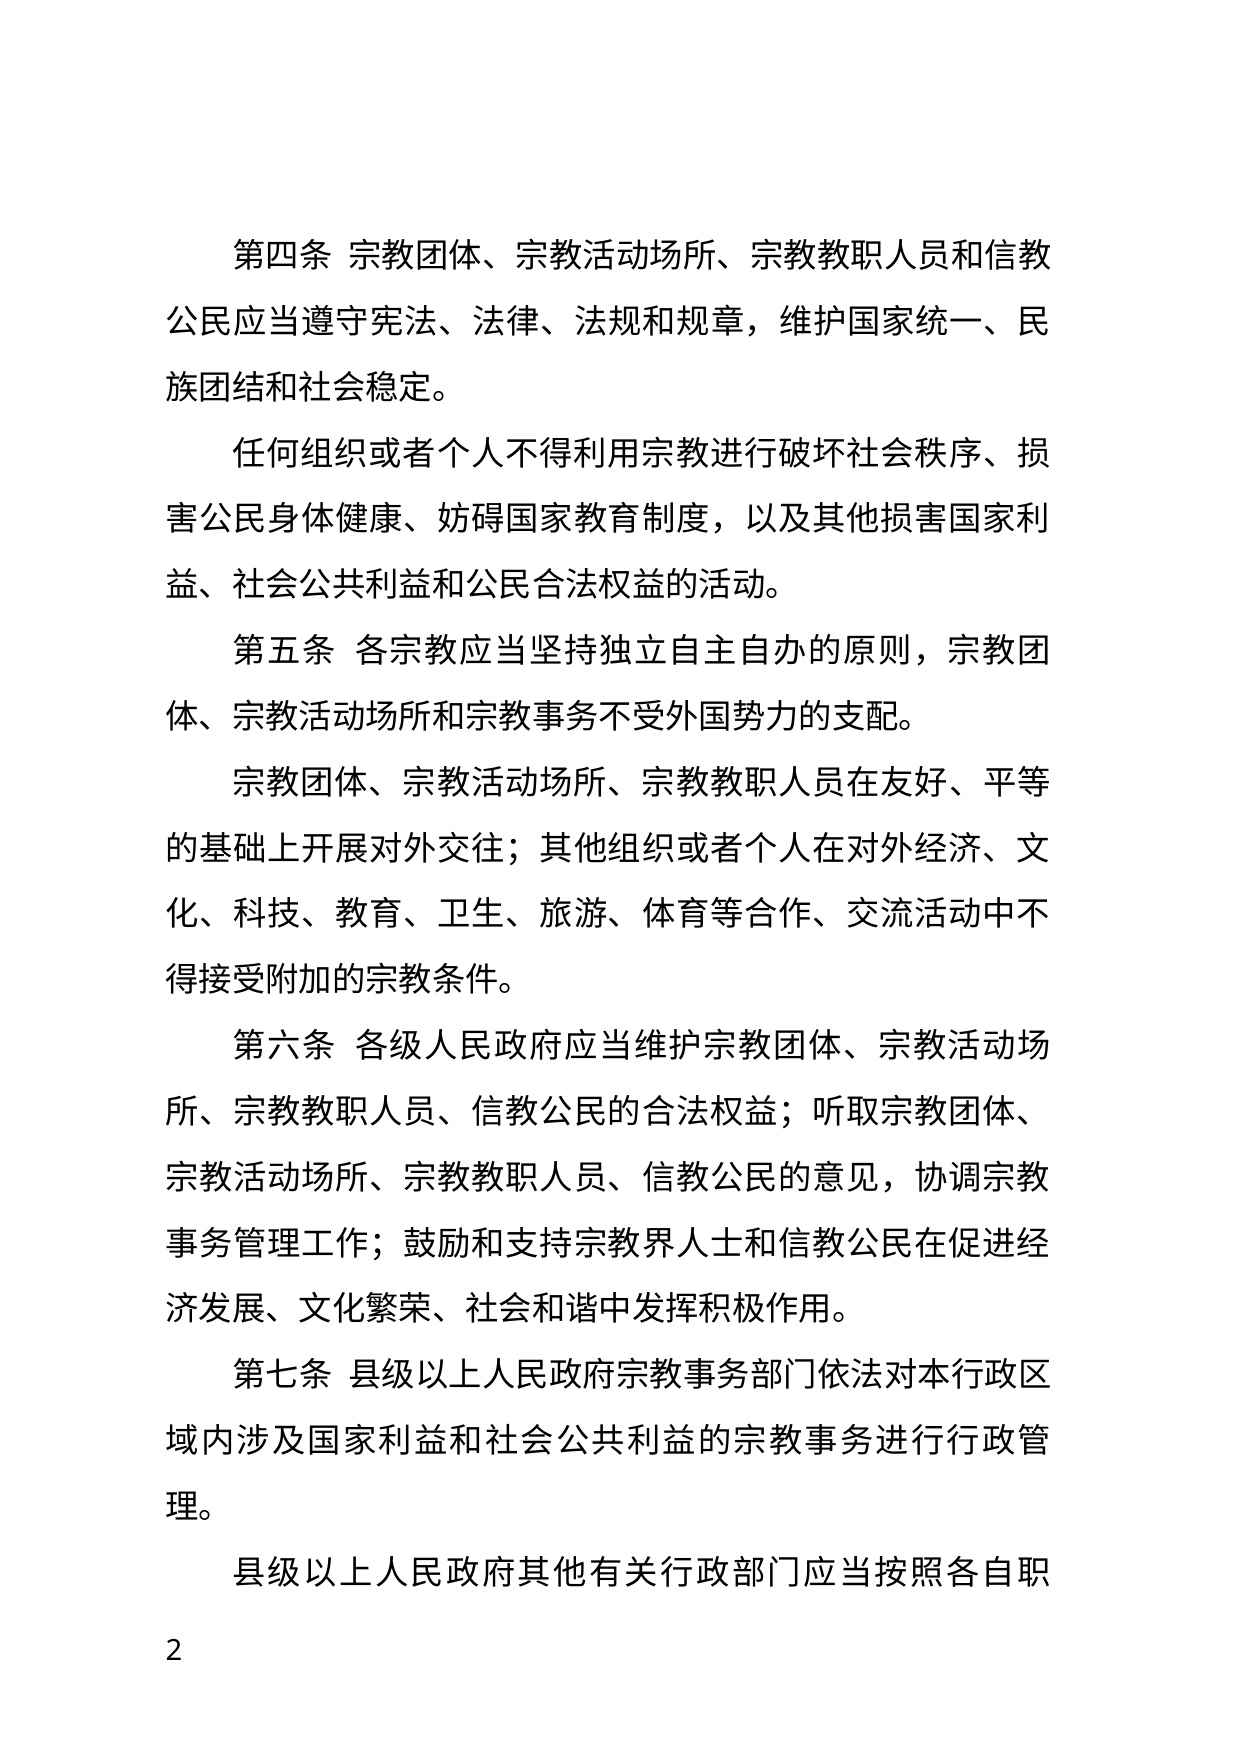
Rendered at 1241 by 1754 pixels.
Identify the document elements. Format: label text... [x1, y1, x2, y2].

text 任何组织或者个人不得利用宗教进行破坏社会秩序、损害公民身体健康、妨碍国家教育制度，以及其他损害国家利益、社会公共利益和公民合法权益的活动。 [165, 417, 1052, 615]
text 宗教团体、宗教活动场所、宗教教职人员在友好、平等的基础上开展对外交往；其他组织或者个人在对外经济、文化、科技、教育、卫生、旅游、体育等合作、交流活动中不得接受附加的宗教条件。 [165, 747, 1052, 1010]
text 第六条 各级人民政府应当维护宗教团体、宗教活动场所、宗教教职人员、信教公民的合法权益；听取宗教团体、宗教活动场所、宗教教职人员、信教公民的意见，协调宗教事务管理工作；鼓励和支持宗教界人士和信教公民在促进经济发展、文化繁荣、社会和谐中发挥积极作用。 [165, 1010, 1052, 1339]
text 第五条 各宗教应当坚持独立自主自办的原则，宗教团体、宗教活动场所和宗教事务不受外国势力的支配。 [165, 615, 1052, 747]
text 第七条 县级以上人民政府宗教事务部门依法对本行政区域内涉及国家利益和社会公共利益的宗教事务进行行政管理。 [165, 1339, 1052, 1537]
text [165, 1537, 1052, 1602]
text 第四条 宗教团体、宗教活动场所、宗教教职人员和信教公民应当遵守宪法、法律、法规和规章，维护国家统一、民族团结和社会稳定。 [165, 220, 1052, 417]
